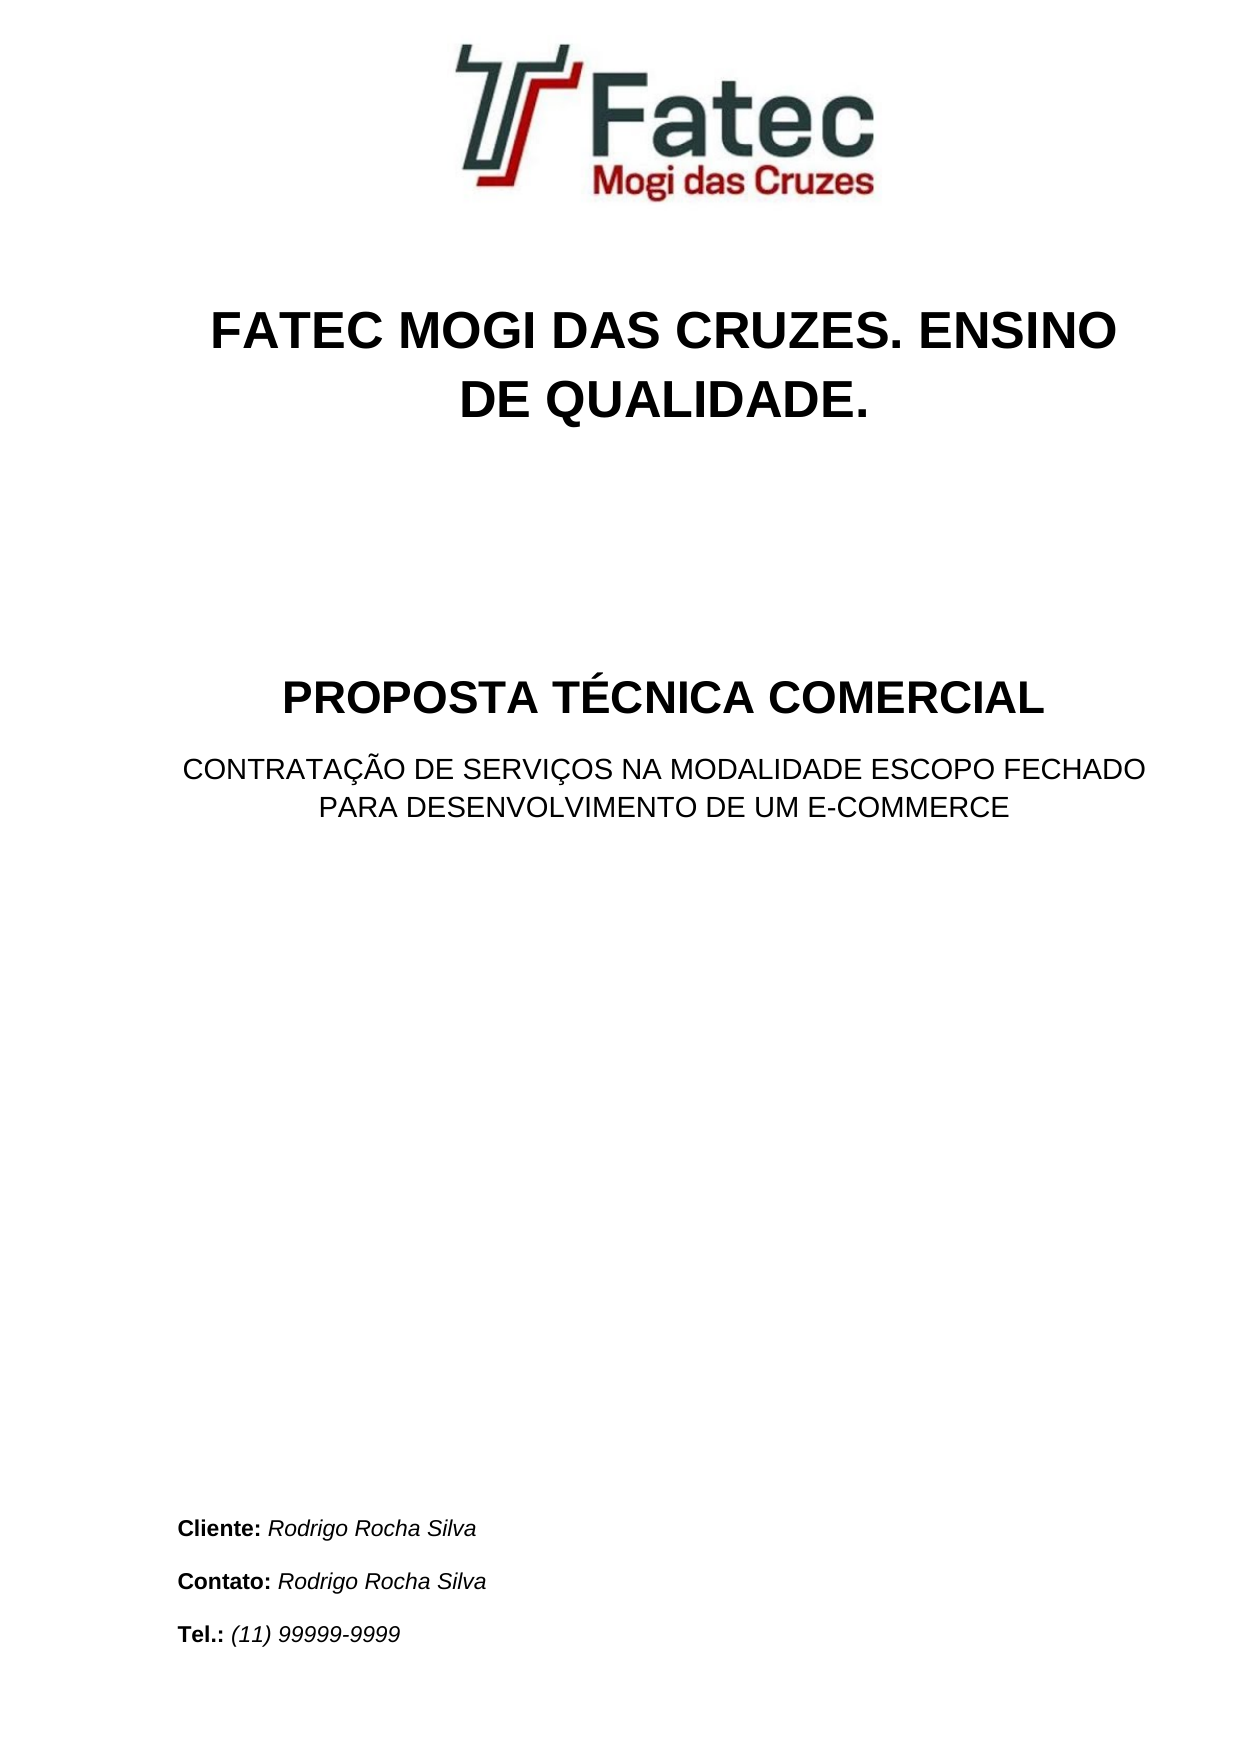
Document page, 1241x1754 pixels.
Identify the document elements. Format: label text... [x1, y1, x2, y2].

text FATEC MOGI DAS CRUZES. ENSINO DE QUALIDADE. [177, 300, 1152, 429]
text CONTRATAÇÃO DE SERVIÇOS NA MODALIDADE ESCOPO FECHADO PARA DESENVOLVIMENTO DE UM E-COMMERCE [177, 752, 1152, 824]
text Cliente: Rodrigo Rocha Silva [177, 1515, 1152, 1542]
text PROPOSTA TÉCNICA COMERCIAL [177, 671, 1152, 723]
text Contato: Rodrigo Rocha Silva [177, 1568, 1152, 1594]
picture [441, 29, 887, 215]
text Tel.: (11) 99999-9999 [177, 1621, 1152, 1647]
